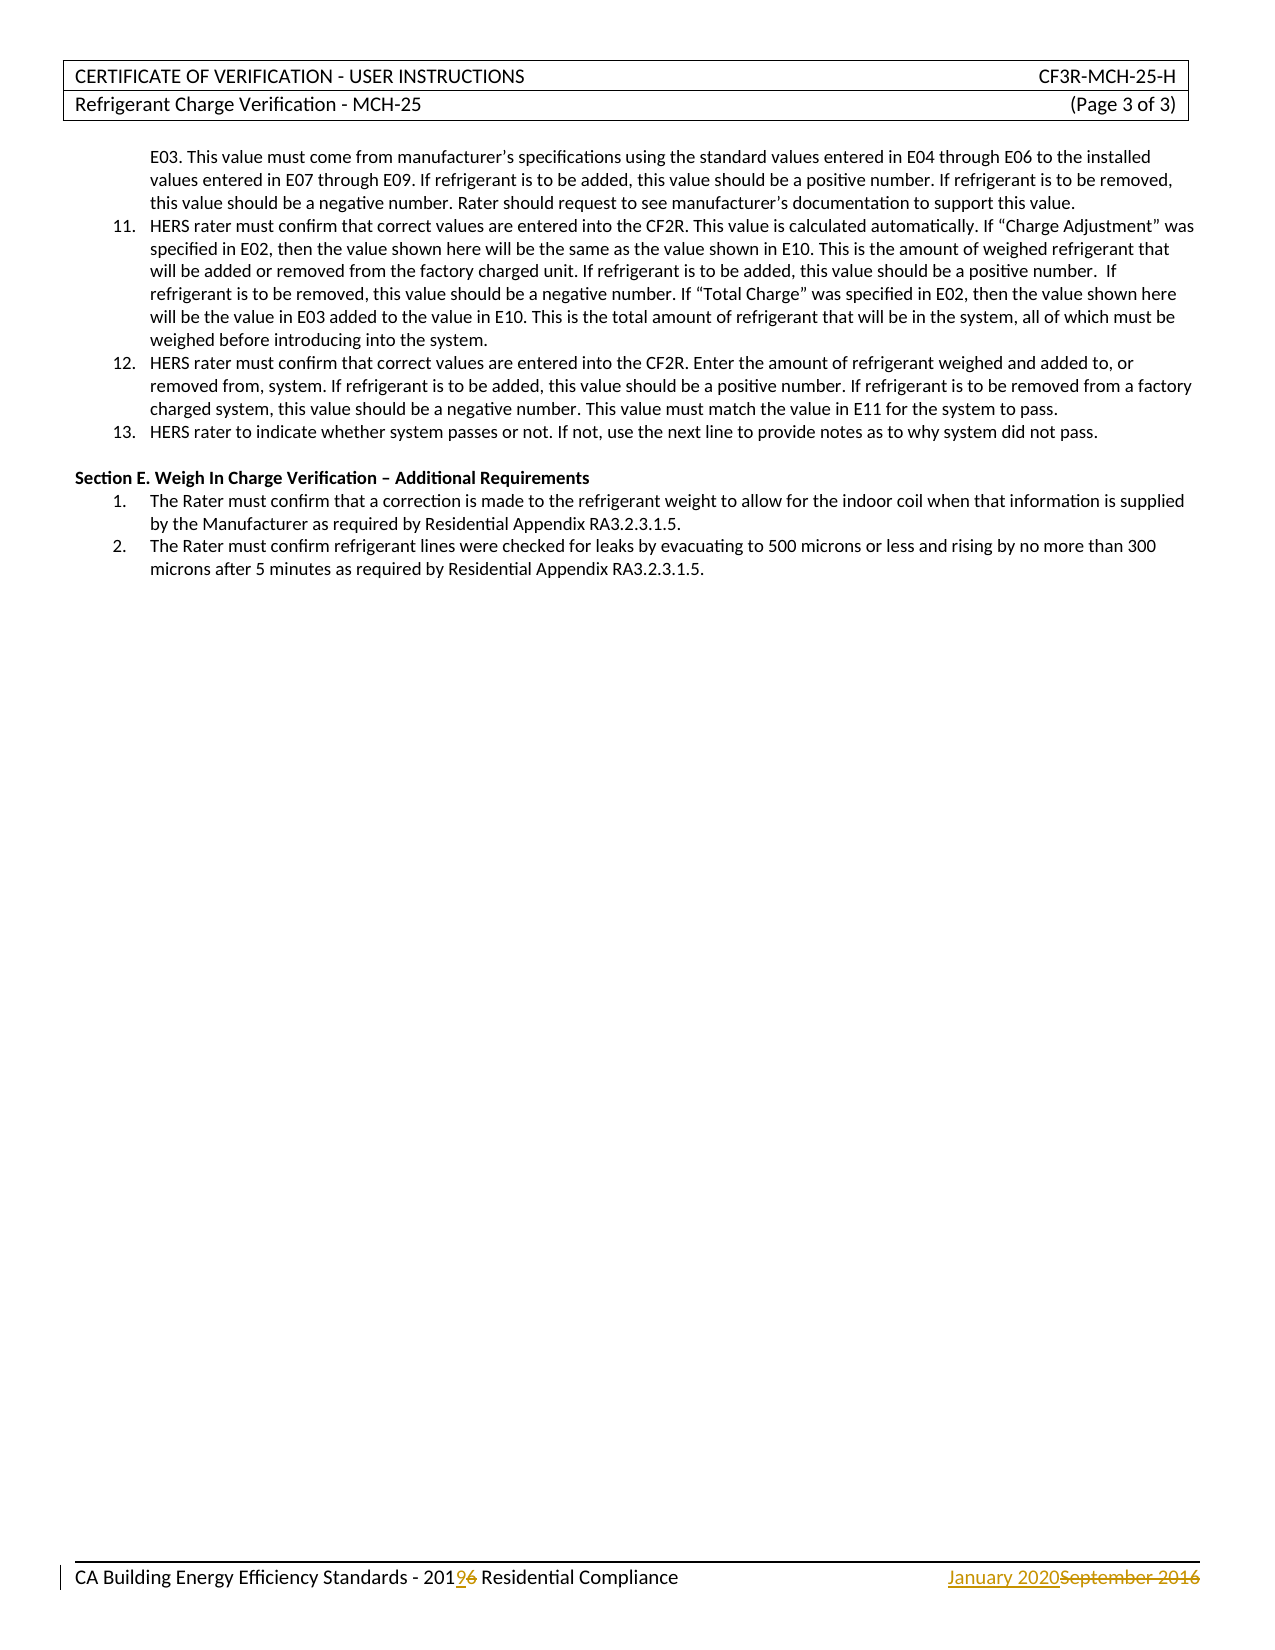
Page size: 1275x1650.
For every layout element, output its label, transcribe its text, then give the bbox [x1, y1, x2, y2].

list The Rater must confirm that a correction is made to the refrigerant weight to allow for the indoor coil when that information is supplied by the Manufacturer as required by Residential Appendix RA3.2.3.1.5. [112, 489, 1200, 535]
text Section E. Weigh In Charge Verification – Additional Requirements [75, 466, 1200, 489]
list HERS rater must confirm that correct values are entered into the CF2R. Enter the amount of refrigerant weighed and added to, or removed from, system. If refrigerant is to be added, this value should be a positive number. If refrigerant is to be removed from a factory charged system, this value should be a negative number. This value must match the value in E11 for the system to pass. [112, 351, 1200, 420]
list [112, 145, 1200, 214]
list HERS rater to indicate whether system passes or not. If not, use the next line to provide notes as to why system did not pass. [112, 420, 1200, 443]
list The Rater must confirm refrigerant lines were checked for leaks by evacuating to 500 microns or less and rising by no more than 300 microns after 5 minutes as required by Residential Appendix RA3.2.3.1.5. [112, 535, 1200, 581]
list HERS rater must confirm that correct values are entered into the CF2R. This value is calculated automatically. If “Charge Adjustment” was specified in E02, then the value shown here will be the same as the value shown in E10. This is the amount of weighed refrigerant that will be added or removed from the factory charged unit. If refrigerant is to be added, this value should be a positive number. If refrigerant is to be removed, this value should be a negative number. If “Total Charge” was specified in E02, then the value shown here will be the value in E03 added to the value in E10. This is the total amount of refrigerant that will be in the system, all of which must be weighed before introducing into the system. [112, 214, 1200, 351]
